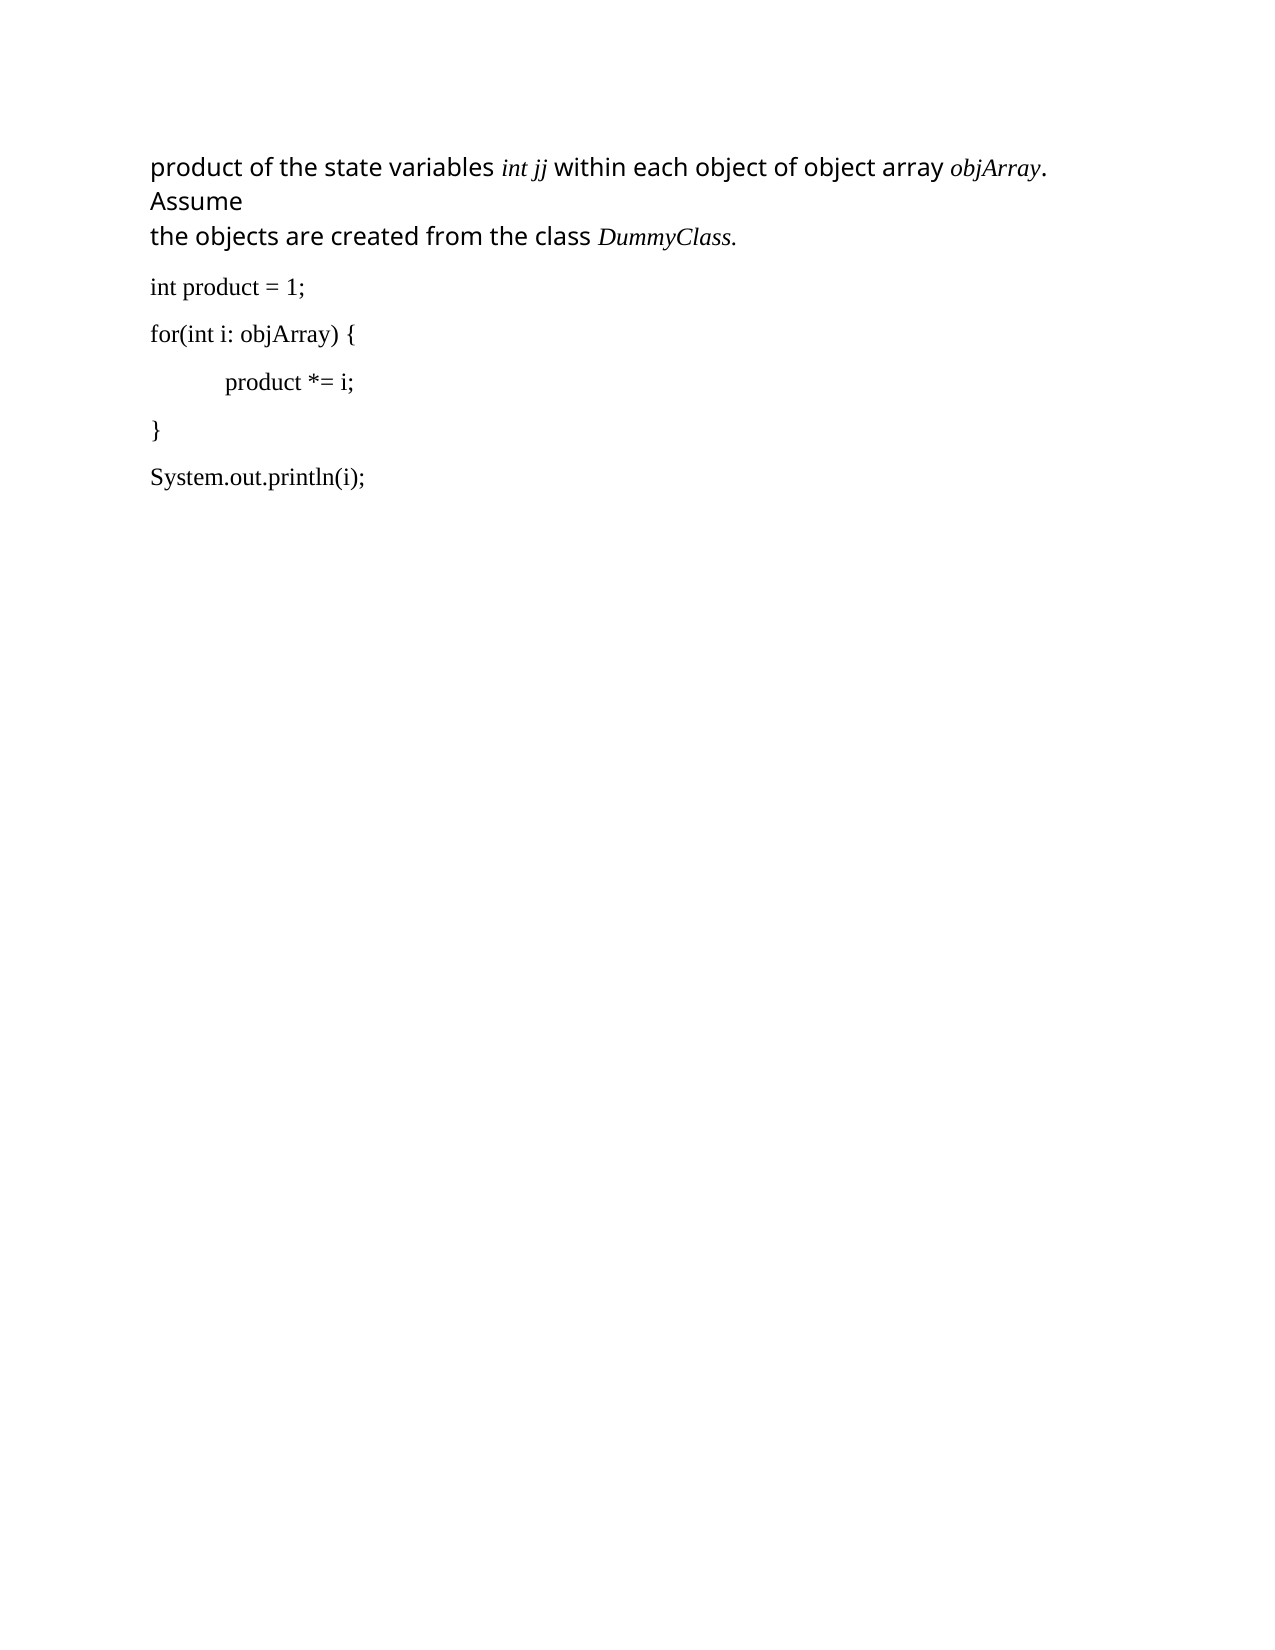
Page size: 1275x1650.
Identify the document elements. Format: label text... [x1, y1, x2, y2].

text int product = 1; [150, 272, 1125, 300]
text for(int i: objArray) { [150, 319, 1125, 348]
text the objects are created from the class DummyClass. [150, 218, 1125, 252]
text } [150, 415, 1125, 443]
text product *= i; [150, 367, 1125, 396]
text product of the state variables int jj within each object of object array objArray. Assume [150, 150, 1125, 218]
text System.out.println(i); [150, 462, 1125, 491]
